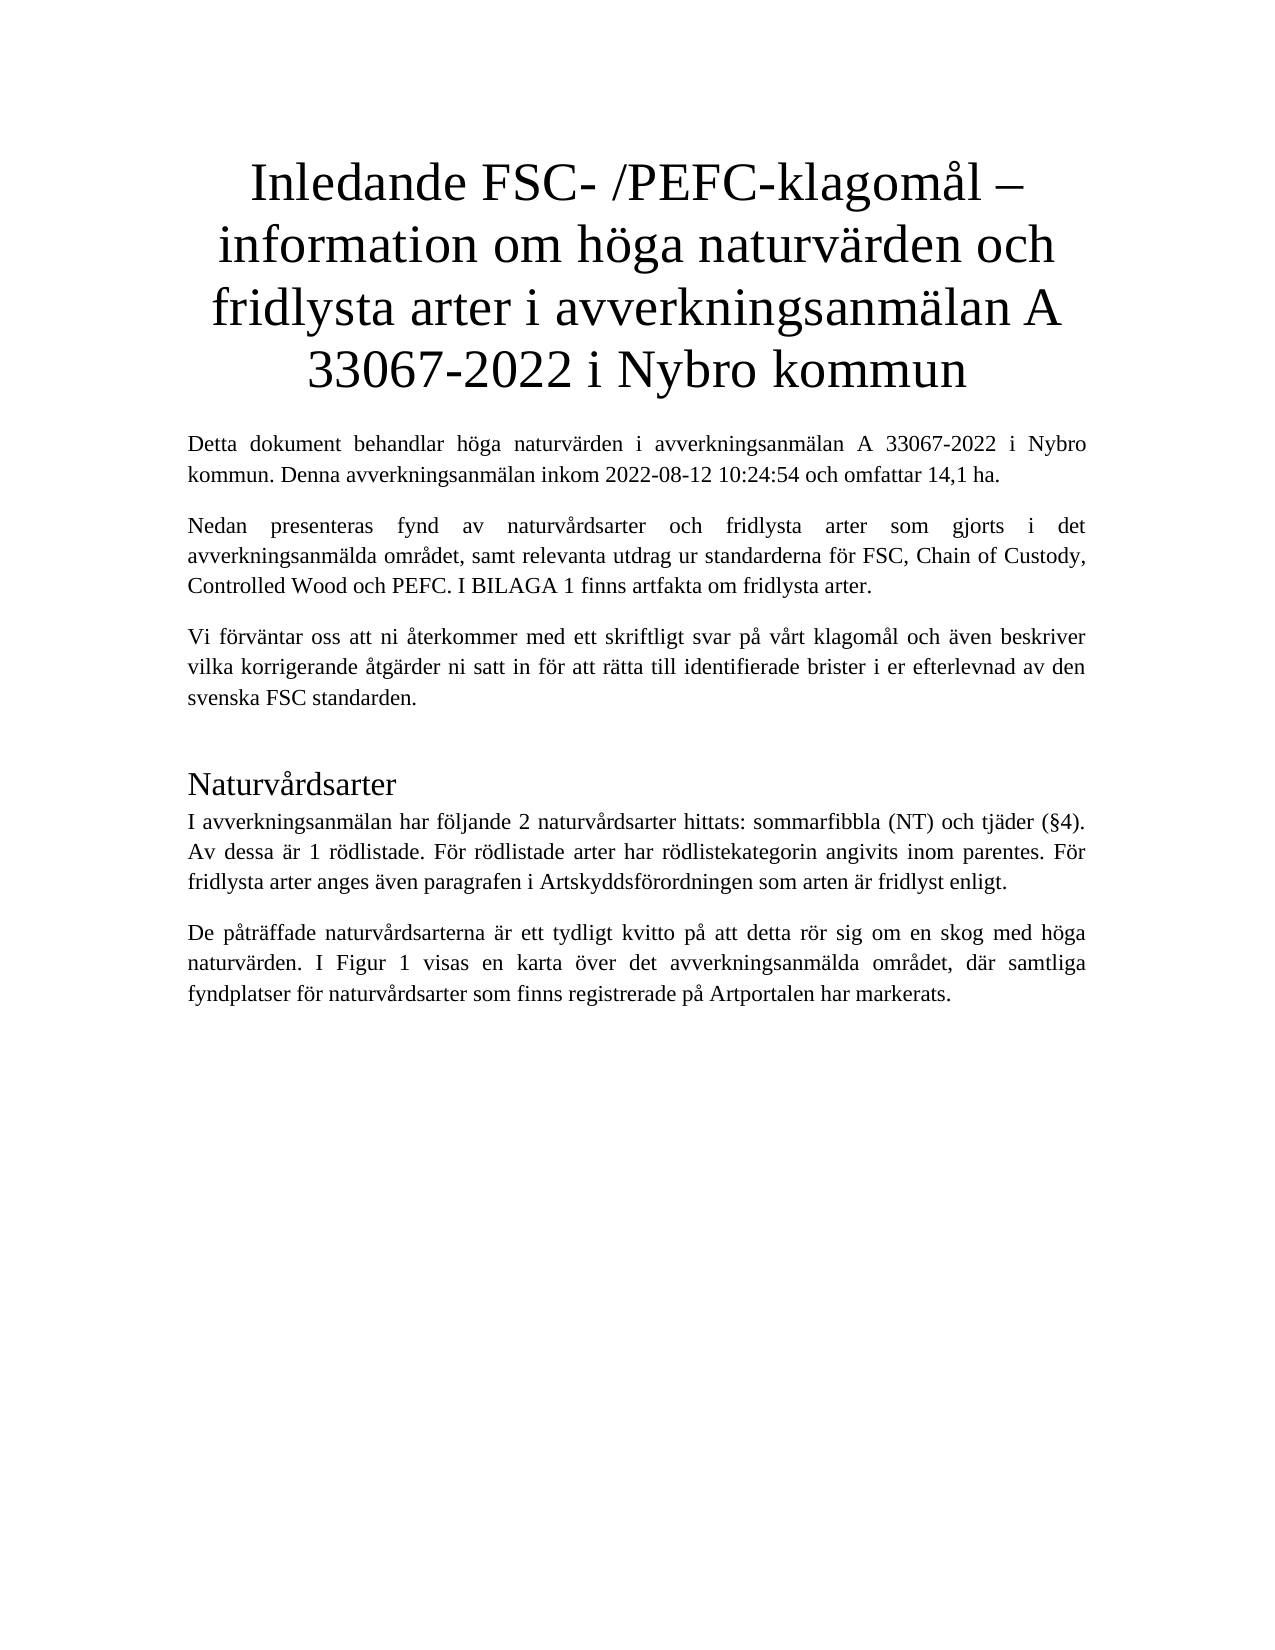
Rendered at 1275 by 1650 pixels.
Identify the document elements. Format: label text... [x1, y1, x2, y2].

text I avverkningsanmälan har följande 2 naturvårdsarter hittats: sommarfibbla (NT) och tjäder (§4). Av dessa är 1 rödlistade. För rödlistade arter har rödlistekategorin angivits inom parentes. För fridlysta arter anges även paragrafen i Artskyddsförordningen som arten är fridlyst enligt. [187, 808, 1087, 894]
text Nedan presenteras fynd av naturvårdsarter och fridlysta arter som gjorts i det avverkningsanmälda området, samt relevanta utdrag ur standarderna för FSC, Chain of Custody, Controlled Wood och PEFC. I BILAGA 1 finns artfakta om fridlysta arter. [187, 512, 1087, 598]
text Vi förväntar oss att ni återkommer med ett skriftligt svar på vårt klagomål och även beskriver vilka korrigerande åtgärder ni satt in för att rätta till identifierade brister i er efterlevnad av den svenska FSC standarden. [187, 623, 1087, 710]
text Detta dokument behandlar höga naturvärden i avverkningsanmälan A 33067-2022 i Nybro kommun. Denna avverkningsanmälan inkom 2022-08-12 10:24:54 och omfattar 14,1 ha. [187, 430, 1087, 487]
title Inledande FSC- /PEFC-klagomål – information om höga naturvärden och fridlysta arter i avverkningsanmälan A 33067-2022 i Nybro kommun [187, 150, 1087, 399]
subtitle Naturvårdsarter [187, 764, 1087, 802]
text De påträffade naturvårdsarterna är ett tydligt kvitto på att detta rör sig om en skog med höga naturvärden. I Figur 1 visas en karta över det avverkningsanmälda området, där samtliga fyndplatser för naturvårdsarter som finns registrerade på Artportalen har markerats. [187, 919, 1087, 1006]
